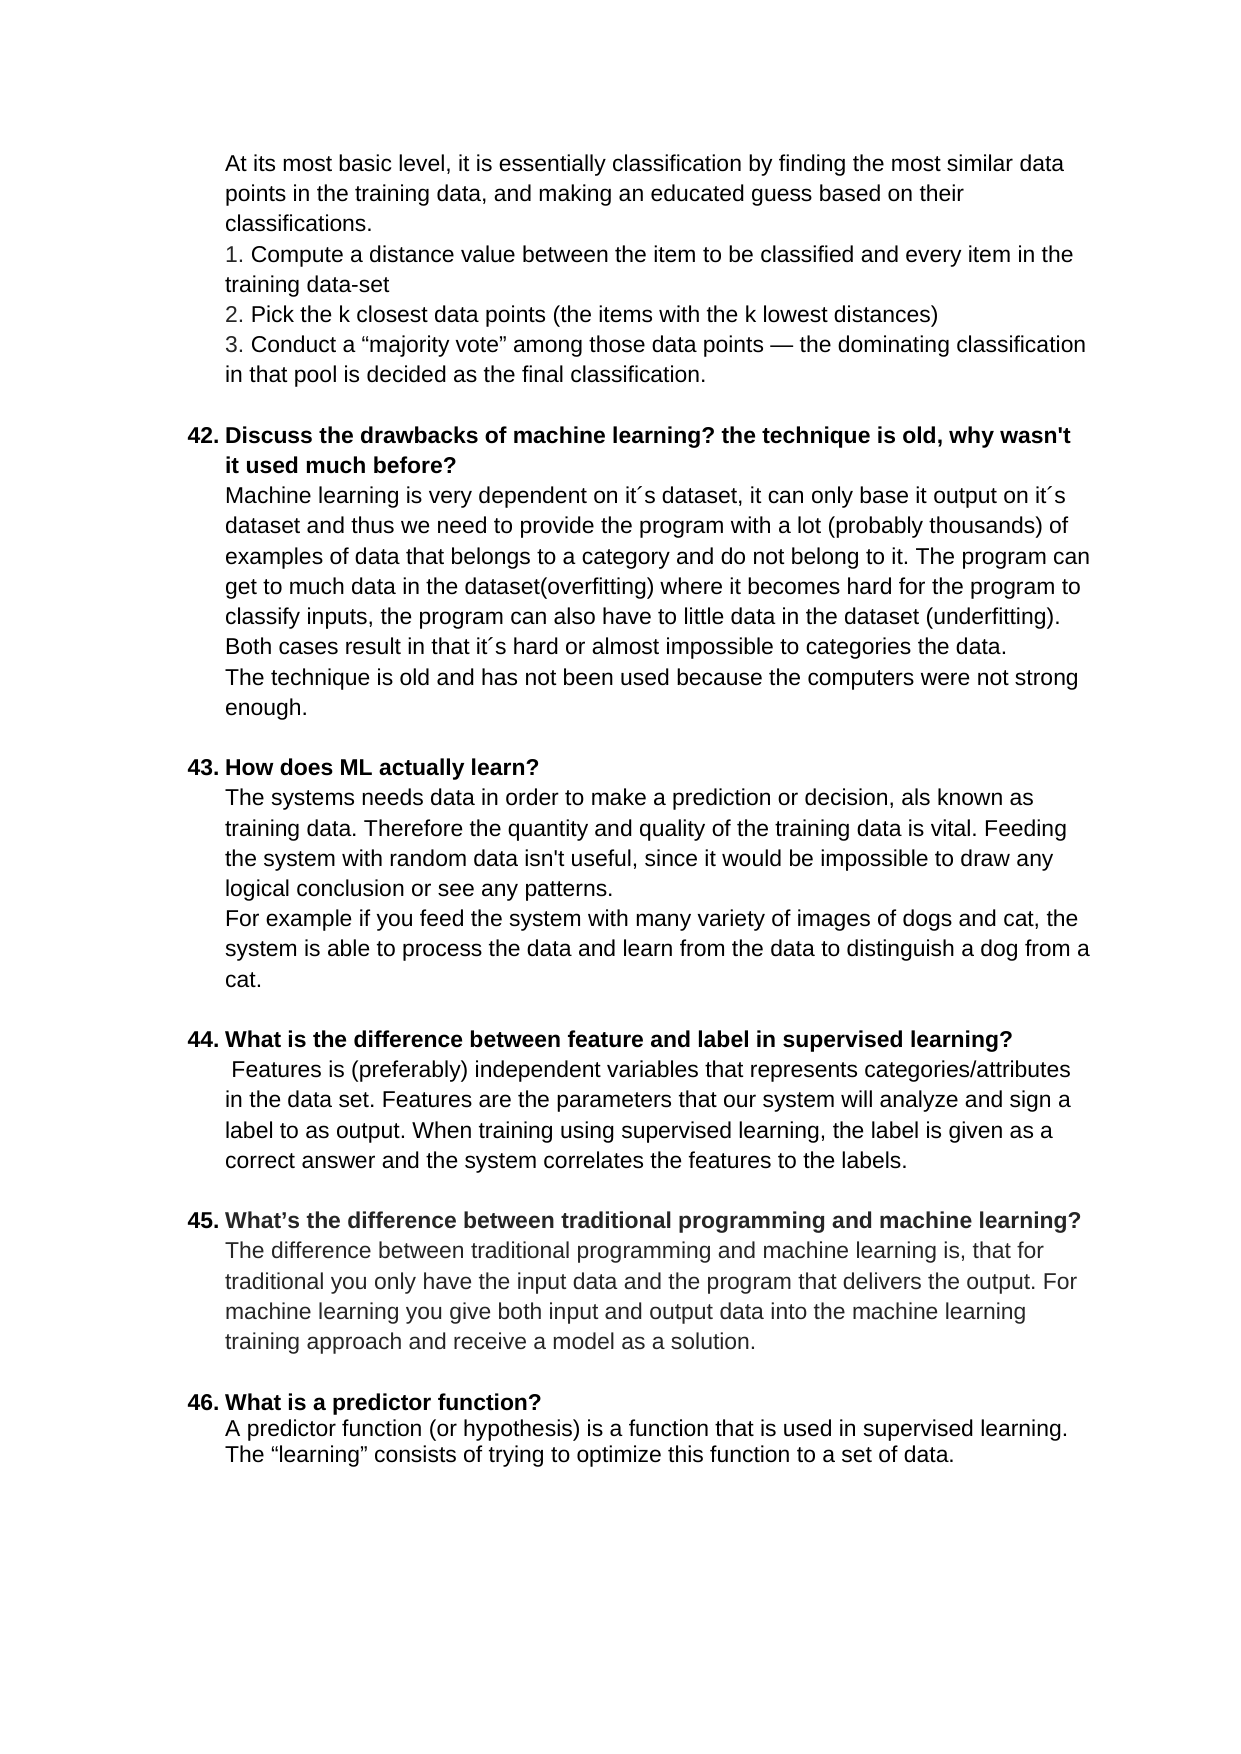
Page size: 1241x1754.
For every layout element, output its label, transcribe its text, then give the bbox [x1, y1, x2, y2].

text The systems needs data in order to make a prediction or decision, als known as training data. Therefore the quantity and quality of the training data is vital. Feeding the system with random data isn't useful, since it would be impossible to draw any logical conclusion or see any patterns. [225, 784, 1090, 901]
list How does ML actually learn? [187, 754, 1090, 781]
text 2. Pick the k closest data points (the items with the k lowest distances) [225, 301, 1090, 327]
text At its most basic level, it is essentially classification by finding the most similar data points in the training data, and making an educated guess based on their classifications. [225, 150, 1090, 237]
text The difference between traditional programming and machine learning is, that for traditional you only have the input data and the program that delivers the output. For machine learning you give both input and output data into the machine learning training approach and receive a model as a solution. [225, 1237, 1090, 1354]
list What is a predictor function? A predictor function (or hypothesis) is a function that is used in supervised learning. The “learning” consists of trying to optimize this function to a set of data. [187, 1388, 1090, 1468]
list Discuss the drawbacks of machine learning? the technique is old, why wasn't it used much before? [187, 422, 1090, 478]
list What’s the difference between traditional programming and machine learning? [187, 1207, 1090, 1234]
text training data-set [225, 271, 1090, 297]
text For example if you feed the system with many variety of images of dogs and cat, the system is able to process the data and learn from the data to distinguish a dog from a cat. [225, 905, 1090, 992]
list What is the difference between feature and label in supervised learning? [187, 1026, 1090, 1052]
text The technique is old and has not been used because the computers were not strong enough. [225, 663, 1090, 750]
text 3. Conduct a “majority vote” among those data points — the dominating classification in that pool is decided as the final classification. [225, 331, 1090, 418]
text 1. Compute a distance value between the item to be classified and every item in the [225, 241, 1090, 267]
text Features is (preferably) independent variables that represents categories/attributes in the data set. Features are the parameters that our system will analyze and sign a label to as output. When training using supervised learning, the label is given as a correct answer and the system correlates the features to the labels. [225, 1056, 1090, 1173]
text Machine learning is very dependent on it´s dataset, it can only base it output on it´s dataset and thus we need to provide the program with a lot (probably thousands) of examples of data that belongs to a category and do not belong to it. The program can get to much data in the dataset(overfitting) where it becomes hard for the program to classify inputs, the program can also have to little data in the dataset (underfitting). Both cases result in that it´s hard or almost impossible to categories the data. [225, 482, 1090, 660]
